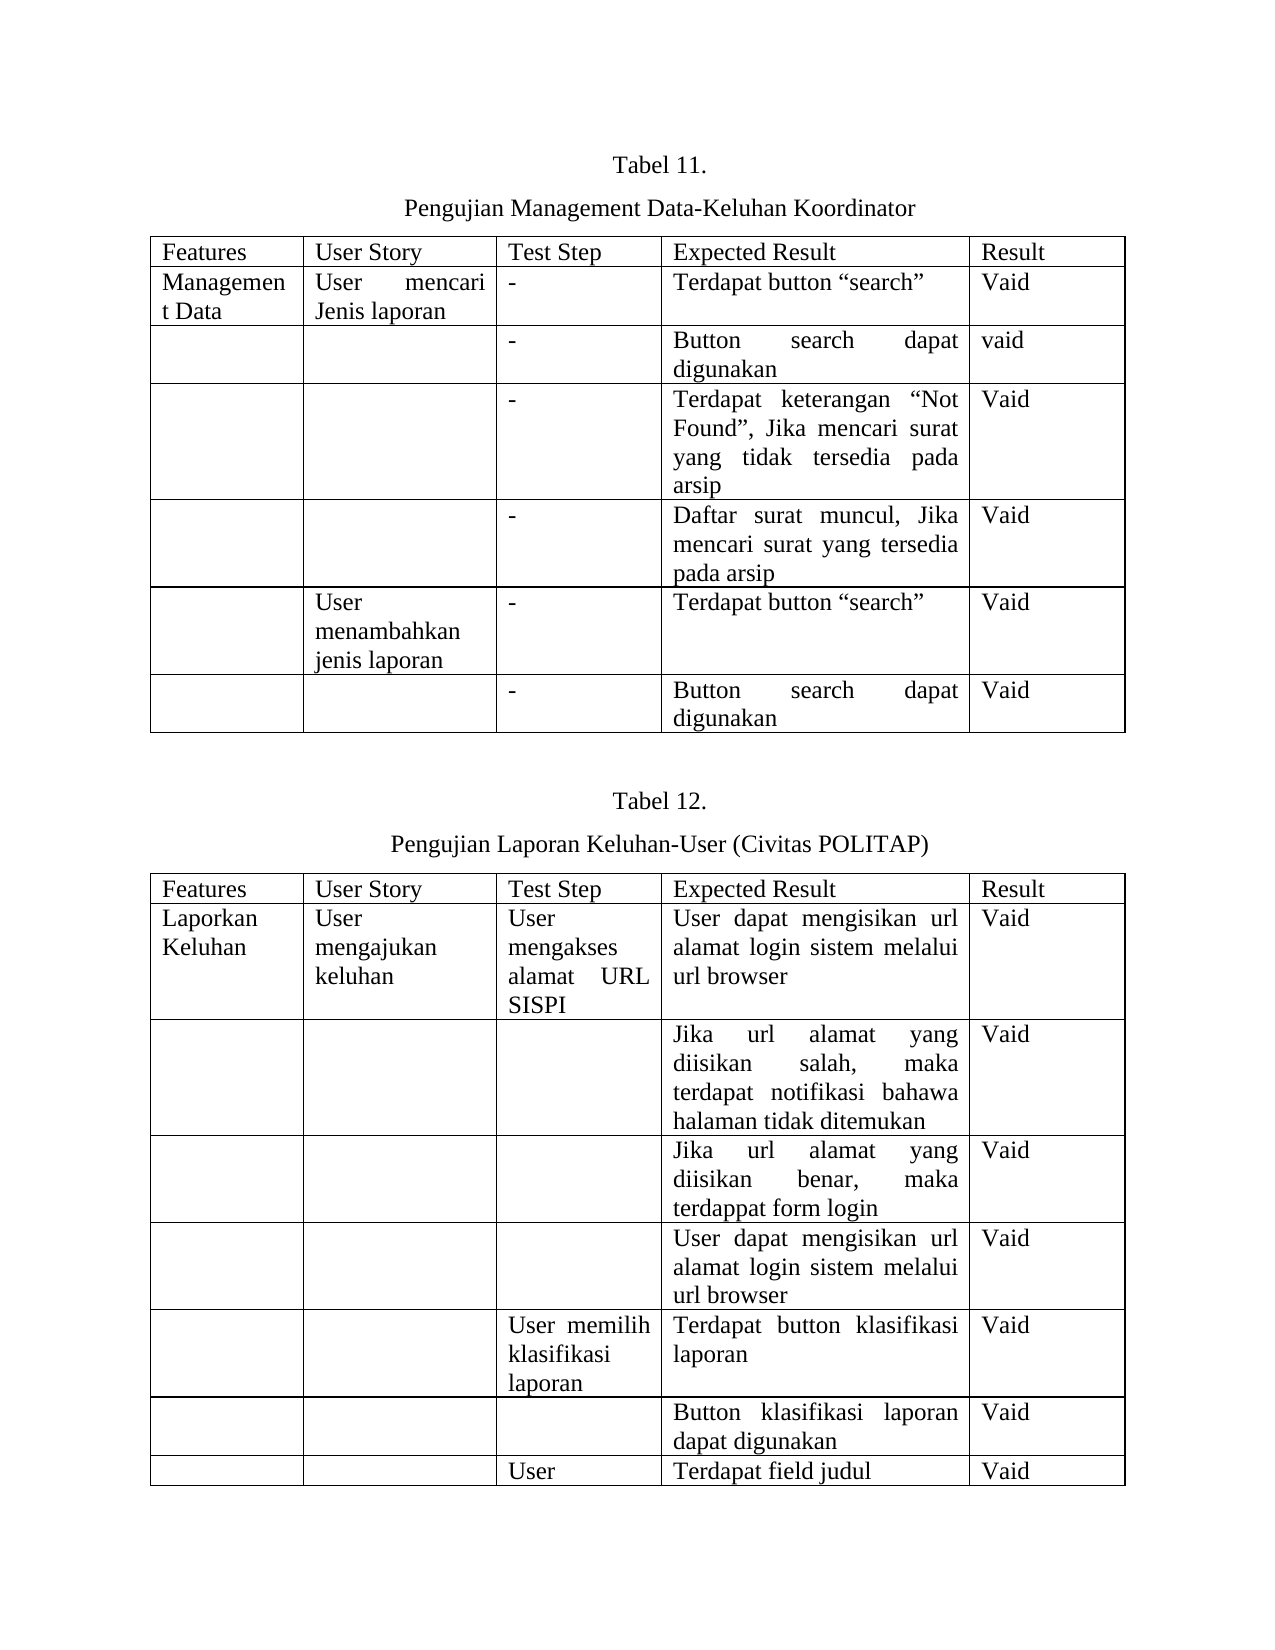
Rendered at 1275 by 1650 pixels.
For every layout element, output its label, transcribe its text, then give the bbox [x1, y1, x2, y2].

table_cell [151, 1020, 303, 1134]
table_cell [151, 1398, 303, 1455]
table_cell [151, 675, 303, 732]
table_header Features [151, 874, 303, 902]
table_header Expected Result [662, 874, 969, 902]
table_cell [304, 1020, 496, 1134]
table_cell [304, 1398, 496, 1455]
table_cell Terdapat button “search” [662, 267, 969, 324]
table_header Features [151, 237, 303, 266]
table_cell Daftar surat muncul, Jika mencari surat yang tersedia pada arsip [662, 500, 969, 586]
table_header Expected Result [662, 237, 969, 266]
table_header Result [970, 874, 1124, 902]
table_cell Terdapat button klasifikasi laporan [662, 1310, 969, 1396]
table_cell [304, 384, 496, 499]
table_cell User menambahkan jenis laporan [304, 588, 496, 674]
table_cell - [497, 675, 661, 732]
table_cell [304, 326, 496, 383]
table_cell User dapat mengisikan url alamat login sistem melalui url browser [662, 1223, 969, 1309]
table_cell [662, 1456, 969, 1485]
text Tabel 12. [194, 786, 1125, 815]
table_header Test Step [497, 237, 661, 266]
table_cell - [497, 326, 661, 383]
table_cell [304, 1223, 496, 1309]
table_cell User dapat mengisikan url alamat login sistem melalui url browser [662, 904, 969, 1018]
table_cell [151, 500, 303, 586]
table_cell Vaid [970, 500, 1124, 586]
table_cell Vaid [970, 588, 1124, 674]
table_cell [304, 1136, 496, 1222]
table_cell Vaid [970, 267, 1124, 324]
table_cell Vaid [970, 675, 1124, 732]
table_cell - [497, 500, 661, 586]
table_cell Jika url alamat yang diisikan salah, maka terdapat notifikasi bahawa halaman tidak ditemukan [662, 1020, 969, 1134]
table_cell Button search dapat digunakan [662, 675, 969, 732]
table_cell Vaid [970, 1310, 1124, 1396]
table_cell [304, 1456, 496, 1485]
table_header User Story [304, 874, 496, 902]
table_cell Vaid [970, 904, 1124, 1018]
table_cell [304, 675, 496, 732]
table_cell Vaid [970, 1398, 1124, 1455]
table_cell [497, 1398, 661, 1455]
table_cell [151, 1456, 303, 1485]
text Pengujian Laporan Keluhan-User (Civitas POLITAP) [194, 829, 1125, 858]
table_cell Terdapat keterangan “Not Found”, Jika mencari surat yang tidak tersedia pada arsip [662, 384, 969, 499]
table_header Result [970, 237, 1124, 266]
table_cell Management Data [151, 267, 303, 324]
table_cell [151, 1310, 303, 1396]
table_cell [497, 1020, 661, 1134]
table_cell User mencari Jenis laporan [304, 267, 496, 324]
table_cell Vaid [970, 1223, 1124, 1309]
table_cell Vaid [970, 1456, 1124, 1485]
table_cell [497, 1456, 661, 1485]
table_cell Jika url alamat yang diisikan benar, maka terdappat form login [662, 1136, 969, 1222]
table_cell - [497, 384, 661, 499]
table_cell [497, 1136, 661, 1222]
table_header User Story [304, 237, 496, 266]
table_cell [304, 1310, 496, 1396]
table_cell [151, 384, 303, 499]
table_cell Vaid [970, 1020, 1124, 1134]
table_cell Button klasifikasi laporan dapat digunakan [662, 1398, 969, 1455]
table_cell - [497, 267, 661, 324]
table_cell Vaid [970, 1136, 1124, 1222]
table_cell Button search dapat digunakan [662, 326, 969, 383]
table_cell Vaid [970, 384, 1124, 499]
table_cell [151, 1223, 303, 1309]
table_cell [151, 326, 303, 383]
table_cell Terdapat button “search” [662, 588, 969, 674]
table_cell User mengakses alamat URL SISPI [497, 904, 661, 1018]
table_cell Laporkan Keluhan [151, 904, 303, 1018]
table_header Test Step [497, 874, 661, 902]
table_cell - [497, 588, 661, 674]
table_cell [497, 1223, 661, 1309]
table_cell [151, 588, 303, 674]
table_cell User memilih klasifikasi laporan [497, 1310, 661, 1396]
table_cell User mengajukan keluhan [304, 904, 496, 1018]
table_cell [304, 500, 496, 586]
table_cell vaid [970, 326, 1124, 383]
text Pengujian Management Data-Keluhan Koordinator [194, 193, 1125, 222]
text Tabel 11. [194, 150, 1125, 179]
table_cell [151, 1136, 303, 1222]
